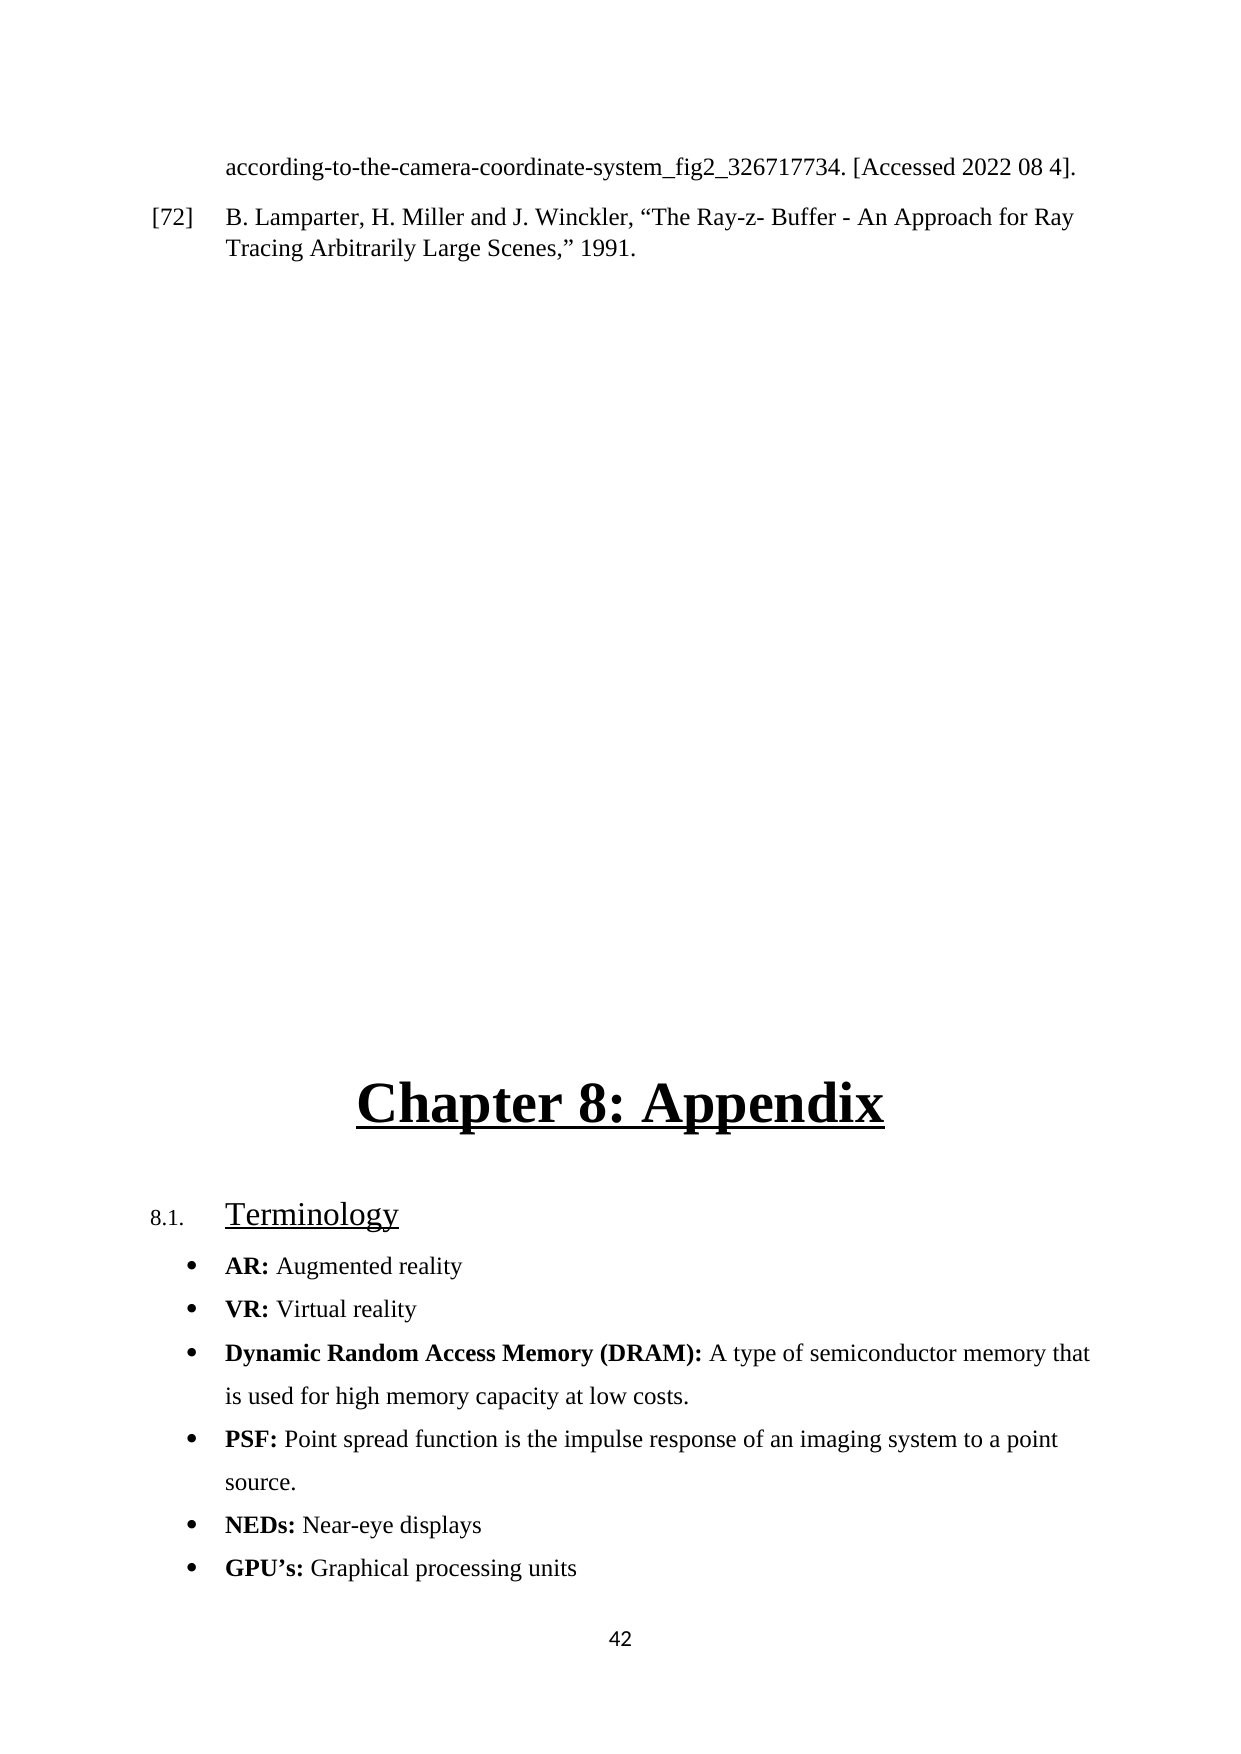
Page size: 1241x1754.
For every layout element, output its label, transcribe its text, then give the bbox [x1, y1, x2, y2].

list PSF: Point spread function is the impulse response of an imaging system to a point source. [187, 1424, 1090, 1496]
list VR: Virtual reality [187, 1294, 1090, 1323]
list NEDs: Near-eye displays [187, 1510, 1090, 1539]
subtitle Chapter 8: Appendix [150, 1068, 1090, 1135]
list Dynamic Random Access Memory (DRAM): A type of semiconductor memory that is used for high memory capacity at low costs. [187, 1338, 1090, 1409]
subtitle Terminology [150, 1194, 1090, 1232]
list GPU’s: Graphical processing units [187, 1553, 1090, 1582]
list AR: Augmented reality [187, 1251, 1090, 1280]
